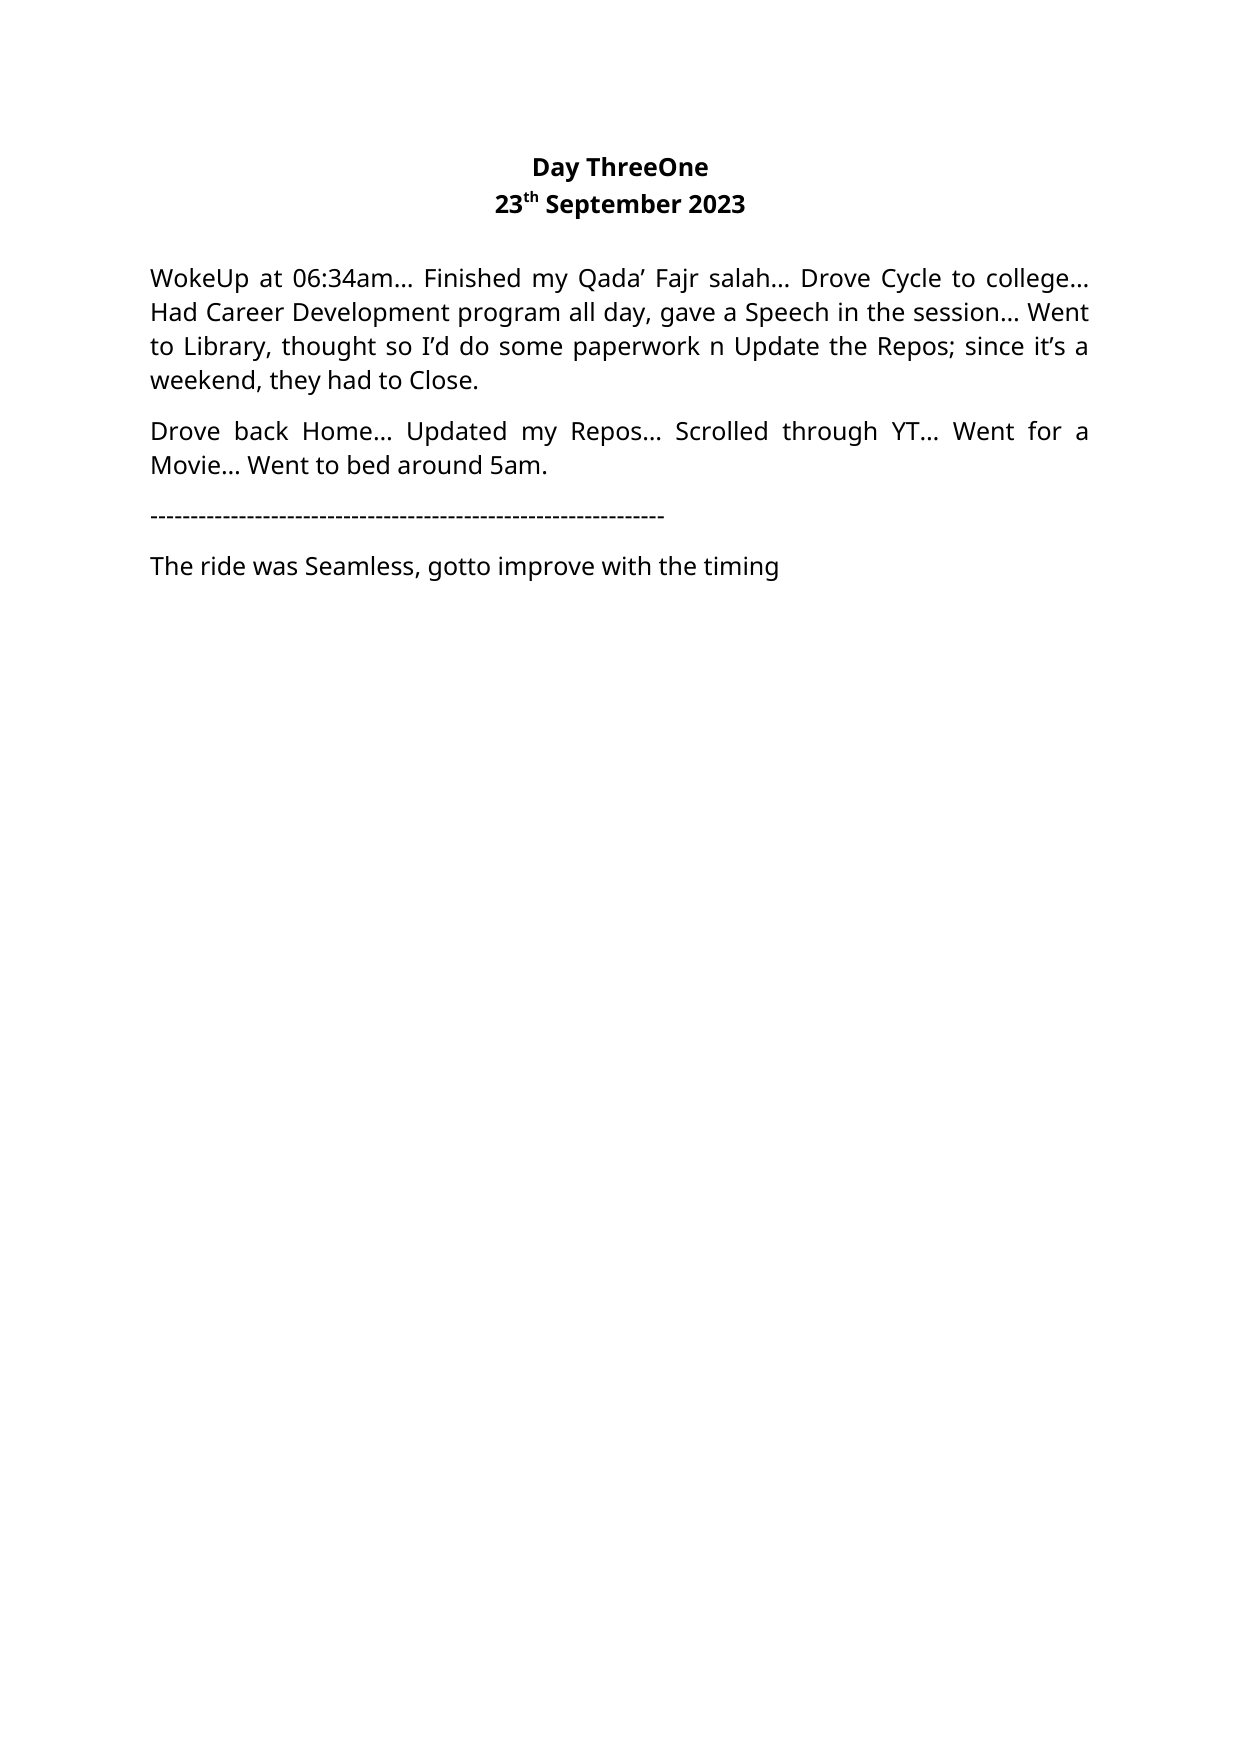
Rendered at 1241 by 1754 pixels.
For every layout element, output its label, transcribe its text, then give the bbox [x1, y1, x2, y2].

text Drove back Home… Updated my Repos… Scrolled through YT… Went for a Movie… Went to bed around 5am. [150, 413, 1090, 481]
text ---------------------------------------------------------------- [150, 498, 1090, 532]
text The ride was Seamless, gotto improve with the timing [150, 549, 1090, 583]
text Day ThreeOne [150, 150, 1090, 184]
text WokeUp at 06:34am… Finished my Qada’ Fajr salah… Drove Cycle to college… Had Career Development program all day, gave a Speech in the session… Went to Library, thought so I’d do some paperwork n Update the Repos; since it’s a weekend, they had to Close. [150, 260, 1090, 397]
text 23th September 2023 [150, 187, 1090, 221]
